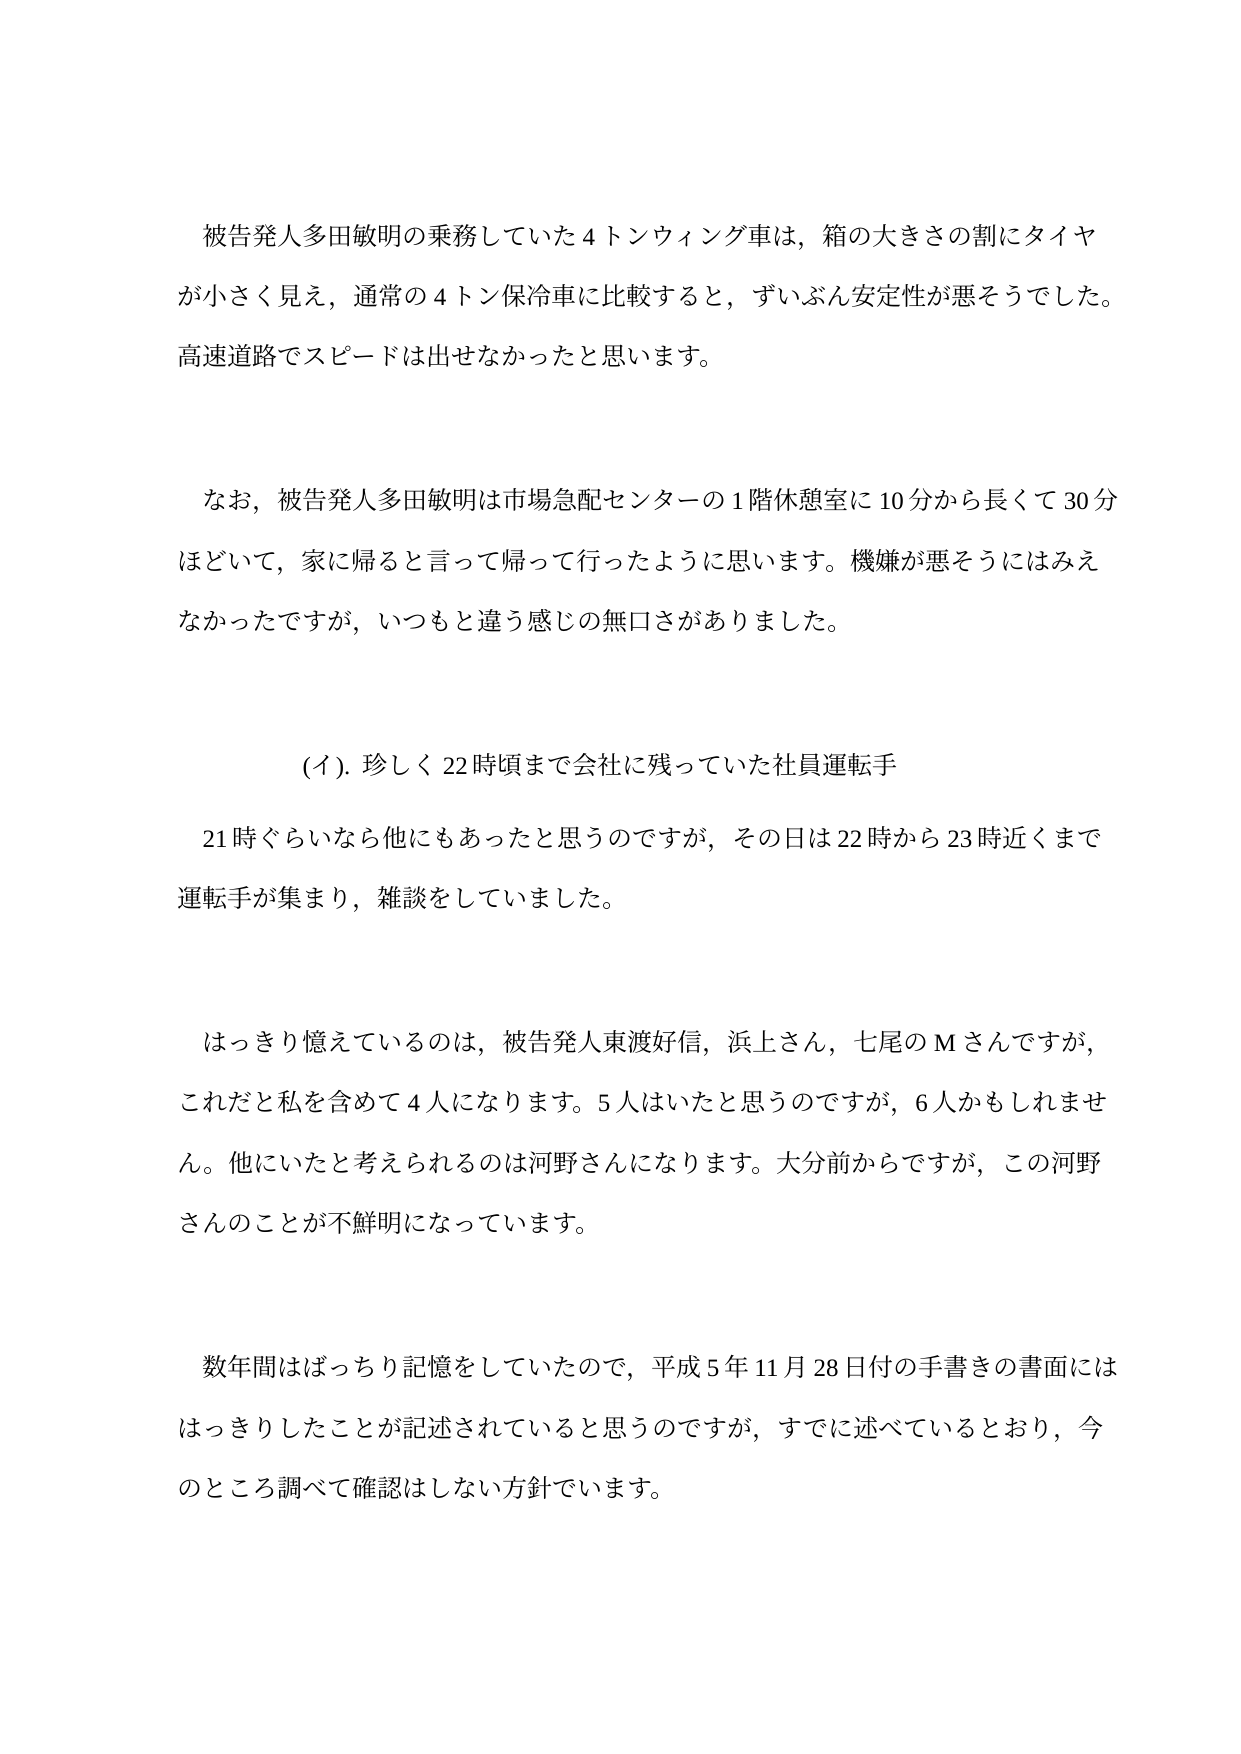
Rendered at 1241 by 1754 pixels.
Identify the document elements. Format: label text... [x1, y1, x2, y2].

text 数年間はばっちり記憶をしていたので，平成5年11月28日付の手書きの書面にははっきりしたことが記述されていると思うのですが，すでに述べているとおり，今のところ調べて確認はしない方針でいます。 [177, 1339, 1122, 1513]
text (イ). 珍しく22時頃まで会社に残っていた社員運転手 [177, 737, 1122, 790]
text はっきり憶えているのは，被告発人東渡好信，浜上さん，七尾のMさんですが，これだと私を含めて4人になります。5人はいたと思うのですが，6人かもしれません。他にいたと考えられるのは河野さんになります。大分前からですが，この河野さんのことが不鮮明になっています。 [177, 1014, 1122, 1248]
text 被告発人多田敏明の乗務していた4トンウィング車は，箱の大きさの割にタイヤが小さく見え，通常の4トン保冷車に比較すると，ずいぶん安定性が悪そうでした。高速道路でスピードは出せなかったと思います。 [177, 208, 1122, 381]
text なお，被告発人多田敏明は市場急配センターの1階休憩室に10分から長くて30分ほどいて，家に帰ると言って帰って行ったように思います。機嫌が悪そうにはみえなかったですが，いつもと違う感じの無口さがありました。 [177, 473, 1122, 646]
text 21時ぐらいなら他にもあったと思うのですが，その日は22時から23時近くまで運転手が集まり，雑談をしていました。 [177, 810, 1122, 923]
